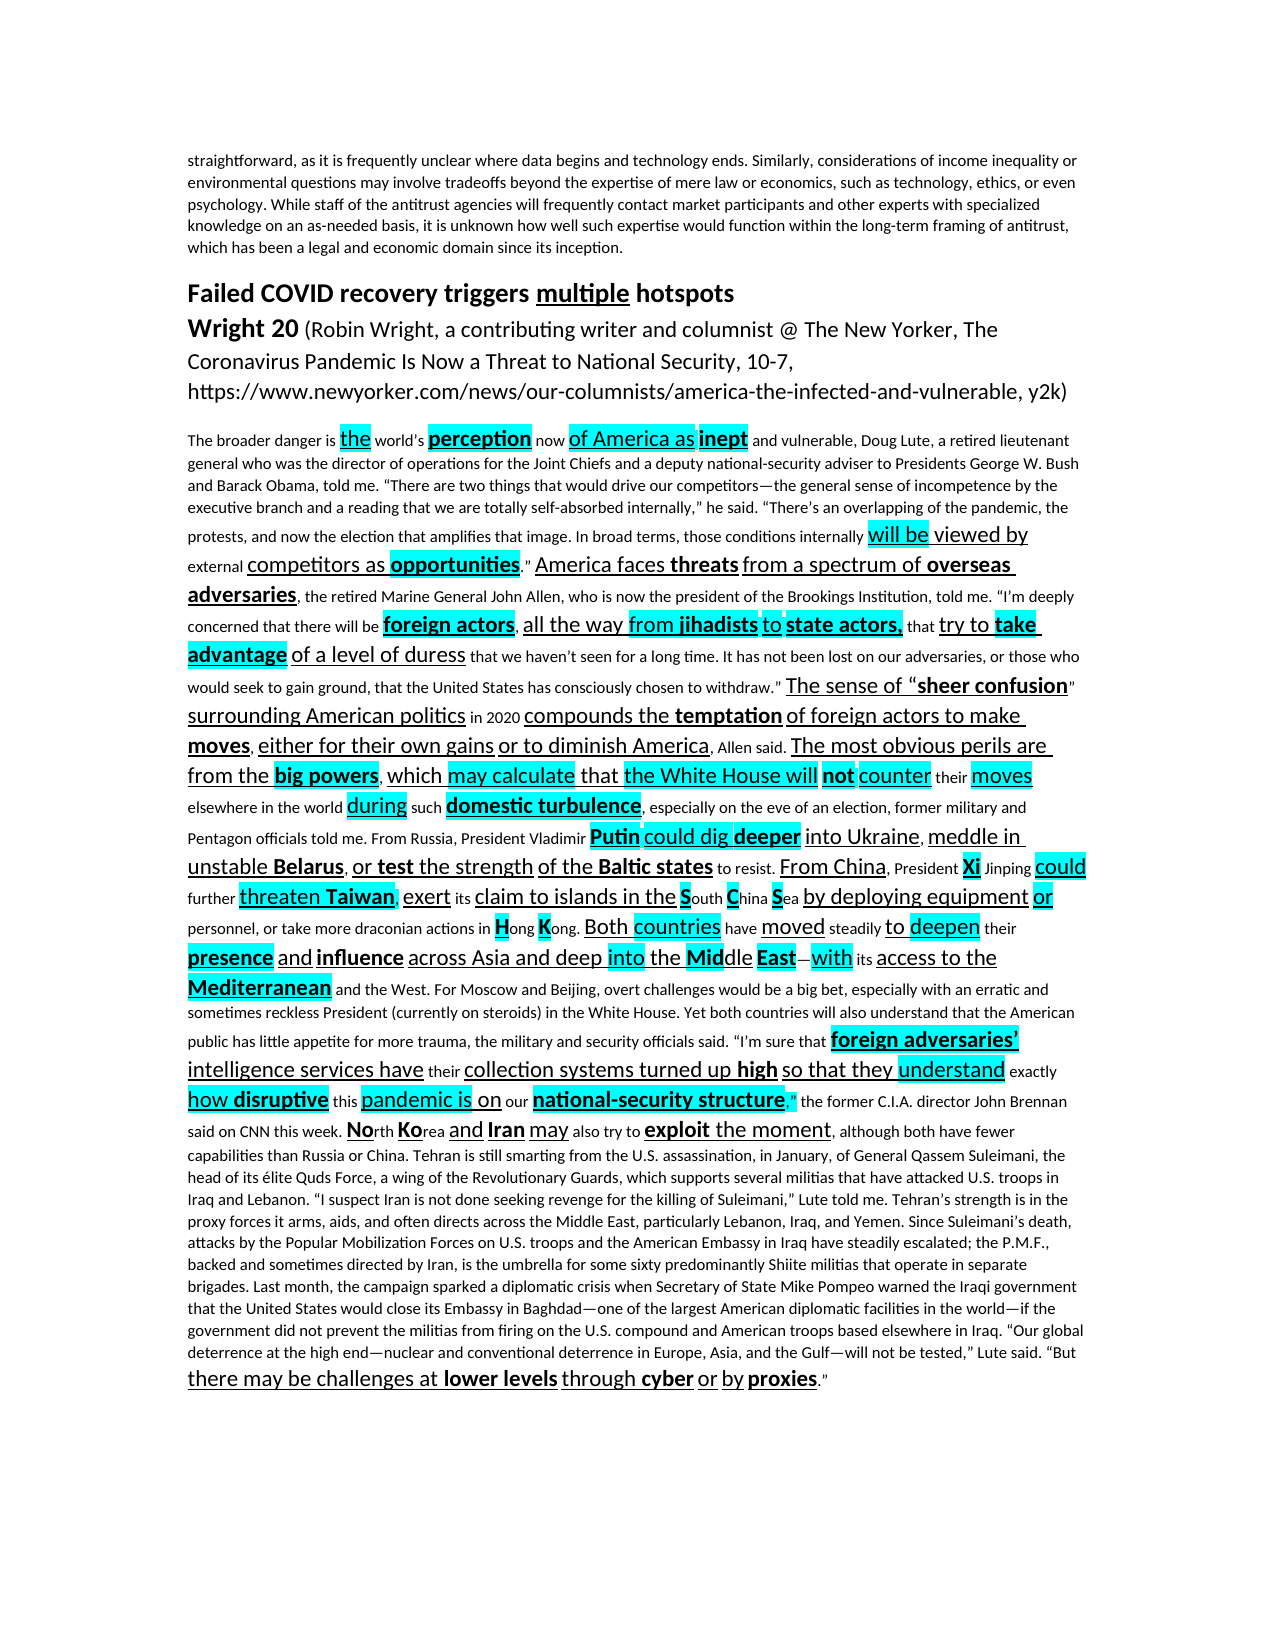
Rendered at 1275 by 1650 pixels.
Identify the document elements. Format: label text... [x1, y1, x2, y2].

subtitle Failed COVID recovery triggers multiple hotspots [187, 276, 1087, 309]
text Wright 20 (Robin Wright, a contributing writer and columnist @ The New Yorker, The Coronavirus Pandemic Is Now a Threat to National Security, 10-7, https://www.newyorker.com/news/our-columnists/america-the-infected-and-vulnerable, y2k) [187, 312, 1087, 405]
text The broader danger is the world’s perception now of America as inept and vulnerable, Doug Lute, a retired lieutenant general who was the director of operations for the Joint Chiefs and a deputy national-security adviser to Presidents George W. Bush and Barack Obama, told me. “There are two things that would drive our competitors—the general sense of incompetence by the executive branch and a reading that we are totally self-absorbed internally,” he said. “There’s an overlapping of the pandemic, the protests, and now the election that amplifies that image. In broad terms, those conditions internally will be viewed by external competitors as opportunities.” America faces threats from a spectrum of overseas adversaries, the retired Marine General John Allen, who is now the president of the Brookings Institution, told me. “I’m deeply concerned that there will be foreign actors, all the way from jihadists to state actors, that try to take advantage of a level of duress that we haven’t seen for a long time. It has not been lost on our adversaries, or those who would seek to gain ground, that the United States has consciously chosen to withdraw.” The sense of “sheer confusion” surrounding American politics in 2020 compounds the temptation of foreign actors to make moves, either for their own gains or to diminish America, Allen said. The most obvious perils are from the big powers, which may calculate that the White House will not counter their moves elsewhere in the world during such domestic turbulence, especially on the eve of an election, former military and Pentagon officials told me. From Russia, President Vladimir Putin could dig deeper into Ukraine, meddle in unstable Belarus, or test the strength of the Baltic states to resist. From China, President Xi Jinping could further threaten Taiwan, exert its claim to islands in the South China Sea by deploying equipment or personnel, or take more draconian actions in Hong Kong. Both countries have moved steadily to deepen their presence and influence across Asia and deep into the Middle East—with its access to the Mediterranean and the West. For Moscow and Beijing, overt challenges would be a big bet, especially with an erratic and sometimes reckless President (currently on steroids) in the White House. Yet both countries will also understand that the American public has little appetite for more trauma, the military and security officials said. “I’m sure that foreign adversaries’ intelligence services have their collection systems turned up high so that they understand exactly how disruptive this pandemic is on our national-security structure,” the former C.I.A. director John Brennan said on CNN this week. North Korea and Iran may also try to exploit the moment, although both have fewer capabilities than Russia or China. Tehran is still smarting from the U.S. assassination, in January, of General Qassem Suleimani, the head of its élite Quds Force, a wing of the Revolutionary Guards, which supports several militias that have attacked U.S. troops in Iraq and Lebanon. “I suspect Iran is not done seeking revenge for the killing of Suleimani,” Lute told me. Tehran’s strength is in the proxy forces it arms, aids, and often directs across the Middle East, particularly Lebanon, Iraq, and Yemen. Since Suleimani’s death, attacks by the Popular Mobilization Forces on U.S. troops and the American Embassy in Iraq have steadily escalated; the P.M.F., backed and sometimes directed by Iran, is the umbrella for some sixty predominantly Shiite militias that operate in separate brigades. Last month, the campaign sparked a diplomatic crisis when Secretary of State Mike Pompeo warned the Iraqi government that the United States would close its Embassy in Baghdad—one of the largest American diplomatic facilities in the world—if the government did not prevent the militias from firing on the U.S. compound and American troops based elsewhere in Iraq. “Our global deterrence at the high end—nuclear and conventional deterrence in Europe, Asia, and the Gulf—will not be tested,” Lute said. “But there may be challenges at lower levels through cyber or by proxies.” [187, 424, 1087, 1393]
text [187, 150, 1087, 258]
